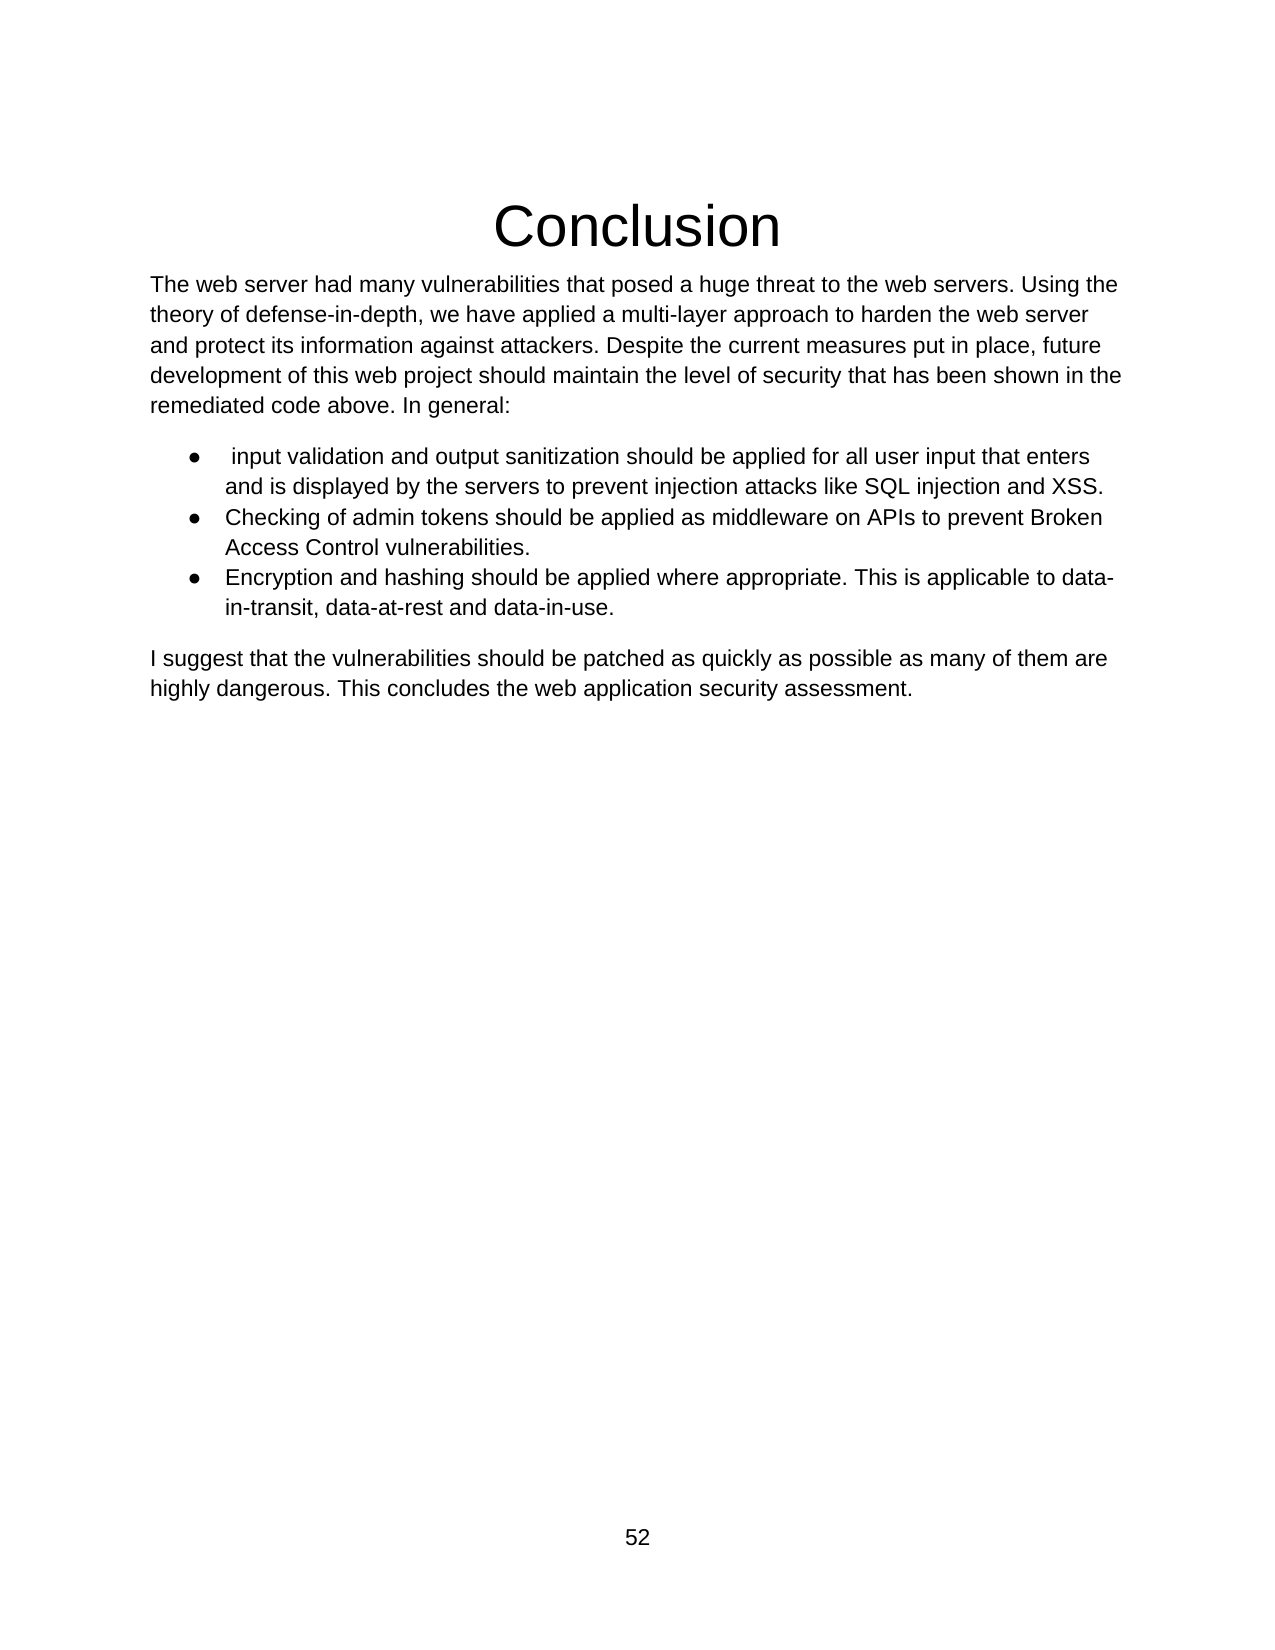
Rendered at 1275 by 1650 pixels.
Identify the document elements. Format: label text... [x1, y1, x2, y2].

subtitle Conclusion [150, 192, 1125, 259]
list input validation and output sanitization should be applied for all user input that enters and is displayed by the servers to prevent injection attacks like SQL injection and XSS. [187, 443, 1125, 500]
text I suggest that the vulnerabilities should be patched as quickly as possible as many of them are highly dangerous. This concludes the web application security assessment. [150, 645, 1125, 702]
list Encryption and hashing should be applied where appropriate. This is applicable to data-in-transit, data-at-rest and data-in-use. [187, 564, 1125, 621]
text The web server had many vulnerabilities that posed a huge threat to the web servers. Using the theory of defense-in-depth, we have applied a multi-layer approach to harden the web server and protect its information against attackers. Despite the current measures put in place, future development of this web project should maintain the level of security that has been shown in the remediated code above. In general: [150, 271, 1125, 418]
list Checking of admin tokens should be applied as middleware on APIs to prevent Broken Access Control vulnerabilities. [187, 503, 1125, 560]
